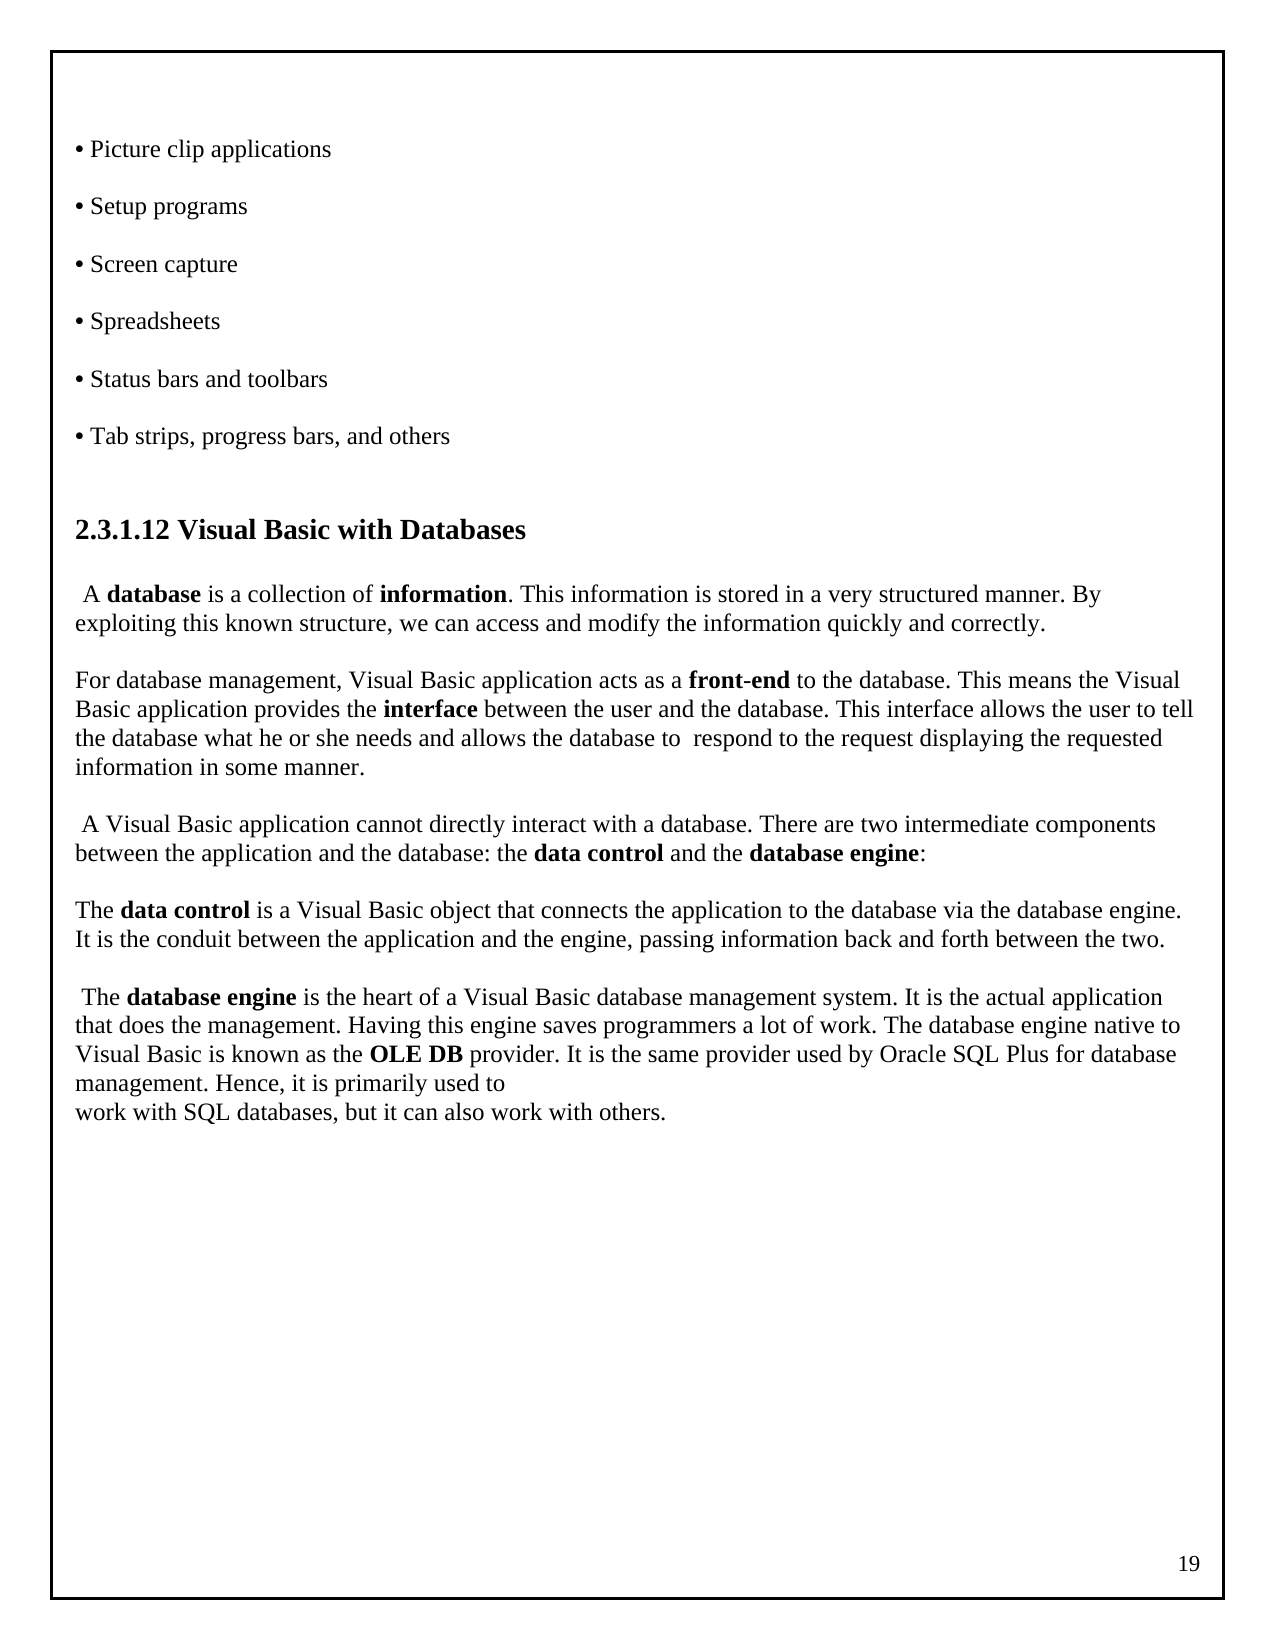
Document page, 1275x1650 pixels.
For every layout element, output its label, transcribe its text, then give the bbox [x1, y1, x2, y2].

text The data control is a Visual Basic object that connects the application to the database via the database engine. It is the conduit between the application and the engine, passing information back and forth between the two. [75, 896, 1200, 953]
text A database is a collection of information. This information is stored in a very structured manner. By exploiting this known structure, we can access and modify the information quickly and correctly. [75, 579, 1200, 637]
text • Picture clip applications [75, 134, 1200, 162]
text work with SQL databases, but it can also work with others. [75, 1097, 1200, 1126]
text For database management, Visual Basic application acts as a front-end to the database. This means the Visual Basic application provides the interface between the user and the database. This interface allows the user to tell the database what he or she needs and allows the database to respond to the request displaying the requested information in some manner. [75, 666, 1200, 781]
text • Status bars and toolbars [75, 364, 1200, 392]
text The database engine is the heart of a Visual Basic database management system. It is the actual application that does the management. Having this engine saves programmers a lot of work. The database engine native to Visual Basic is known as the OLE DB provider. It is the same provider used by Oracle SQL Plus for database management. Hence, it is primarily used to [75, 982, 1200, 1097]
text A Visual Basic application cannot directly interact with a database. There are two intermediate components between the application and the database: the data control and the database engine: [75, 809, 1200, 867]
text • Tab strips, progress bars, and others [75, 421, 1200, 450]
text 2.3.1.12 Visual Basic with Databases [75, 512, 1200, 546]
text • Screen capture [75, 249, 1200, 277]
text • Spreadsheets [75, 306, 1200, 335]
text • Setup programs [75, 191, 1200, 220]
